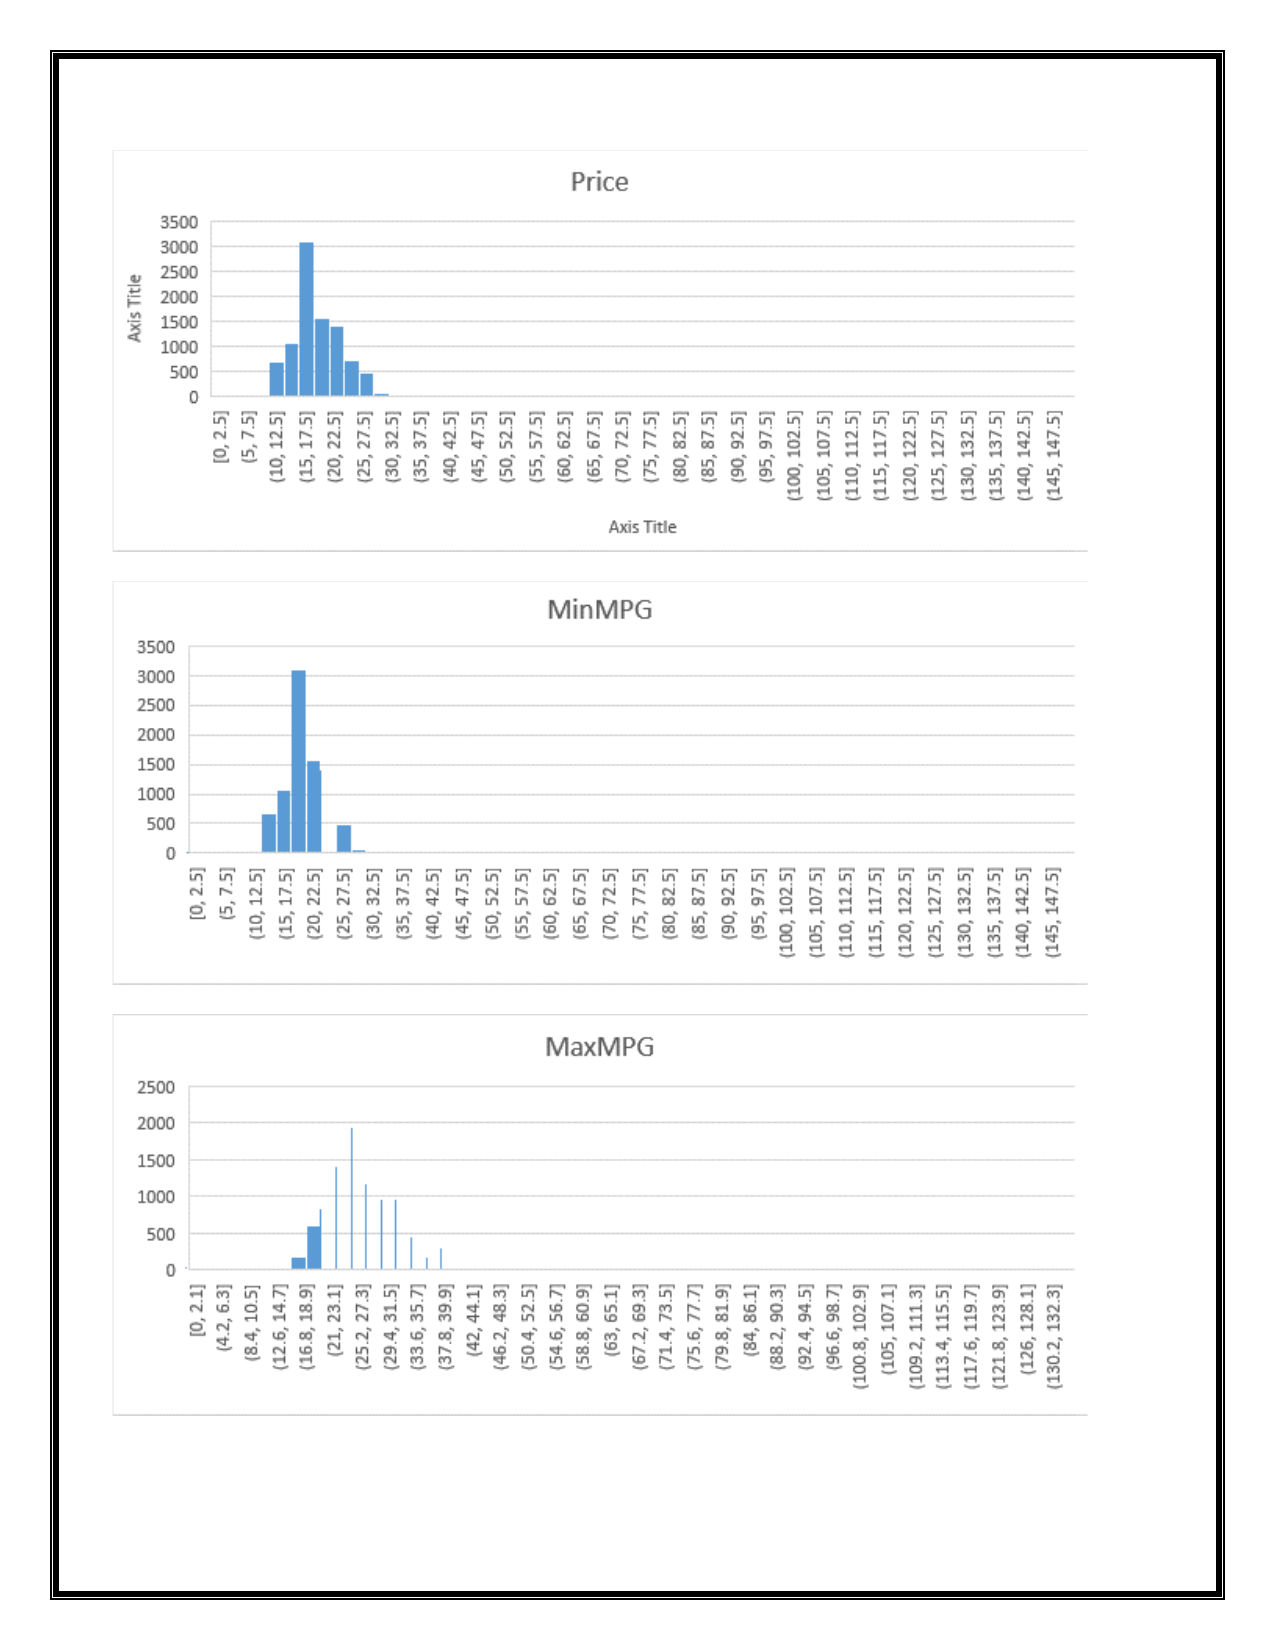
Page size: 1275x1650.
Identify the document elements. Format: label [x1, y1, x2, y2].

picture [112, 923, 1088, 1328]
picture [112, 150, 1088, 464]
picture [112, 492, 1088, 895]
